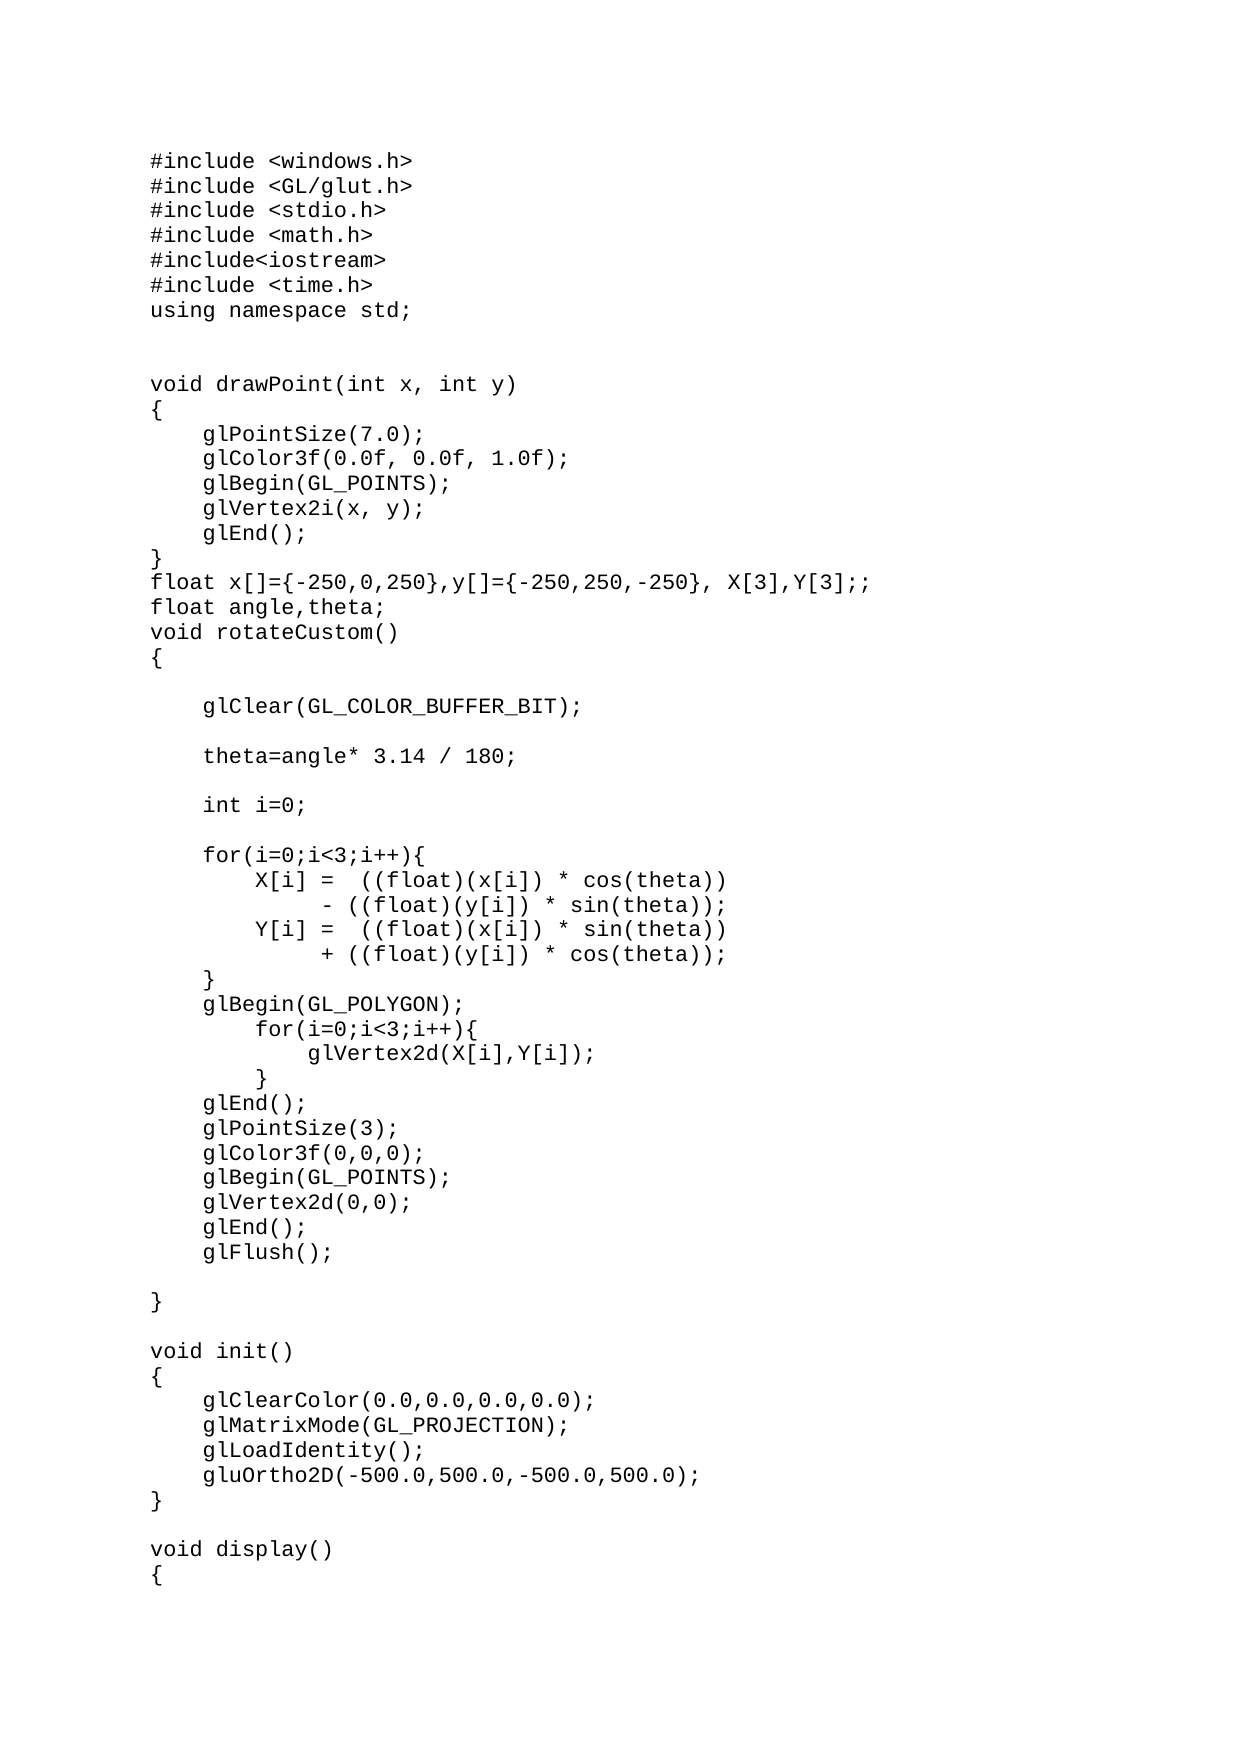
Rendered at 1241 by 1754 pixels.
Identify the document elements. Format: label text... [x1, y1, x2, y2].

text glBegin(GL_POINTS); [150, 472, 1090, 497]
text } [150, 968, 1090, 993]
text } [150, 1067, 1090, 1092]
text glLoadIdentity(); [150, 1439, 1090, 1464]
text { [150, 1365, 1090, 1389]
text glEnd(); [150, 522, 1090, 547]
text glColor3f(0.0f, 0.0f, 1.0f); [150, 447, 1090, 472]
text glPointSize(3); [150, 1117, 1090, 1142]
text void display() [150, 1538, 1090, 1563]
text glMatrixMode(GL_PROJECTION); [150, 1414, 1090, 1439]
text { [150, 398, 1090, 423]
text glVertex2d(X[i],Y[i]); [150, 1042, 1090, 1067]
text Y[i] = ((float)(x[i]) * sin(theta)) [150, 918, 1090, 943]
text float angle,theta; [150, 596, 1090, 621]
text #include <time.h> [150, 274, 1090, 299]
text glColor3f(0,0,0); [150, 1142, 1090, 1166]
text #include<iostream> [150, 249, 1090, 274]
text theta=angle* 3.14 / 180; [150, 745, 1090, 770]
text glClear(GL_COLOR_BUFFER_BIT); [150, 695, 1090, 720]
text #include <stdio.h> [150, 199, 1090, 224]
text } [150, 547, 1090, 571]
text for(i=0;i<3;i++){ [150, 1018, 1090, 1042]
text for(i=0;i<3;i++){ [150, 844, 1090, 869]
text glEnd(); [150, 1092, 1090, 1117]
text { [150, 1563, 1090, 1588]
text glVertex2d(0,0); [150, 1191, 1090, 1216]
text void drawPoint(int x, int y) [150, 373, 1090, 398]
text glBegin(GL_POINTS); [150, 1166, 1090, 1191]
text #include <GL/glut.h> [150, 175, 1090, 199]
text + ((float)(y[i]) * cos(theta)); [150, 943, 1090, 968]
text float x[]={-250,0,250},y[]={-250,250,-250}, X[3],Y[3];; [150, 571, 1090, 596]
text gluOrtho2D(-500.0,500.0,-500.0,500.0); [150, 1464, 1090, 1489]
text glVertex2i(x, y); [150, 497, 1090, 522]
text void rotateCustom() [150, 621, 1090, 646]
text #include <windows.h> [150, 150, 1090, 175]
text { [150, 646, 1090, 671]
text } [150, 1290, 1090, 1315]
text } [150, 1489, 1090, 1513]
text #include <math.h> [150, 224, 1090, 249]
text X[i] = ((float)(x[i]) * cos(theta)) [150, 869, 1090, 894]
text glFlush(); [150, 1241, 1090, 1266]
text - ((float)(y[i]) * sin(theta)); [150, 894, 1090, 918]
text int i=0; [150, 794, 1090, 819]
text using namespace std; [150, 299, 1090, 323]
text glEnd(); [150, 1216, 1090, 1241]
text glClearColor(0.0,0.0,0.0,0.0); [150, 1389, 1090, 1414]
text glPointSize(7.0); [150, 423, 1090, 447]
text void init() [150, 1340, 1090, 1365]
text glBegin(GL_POLYGON); [150, 993, 1090, 1018]
